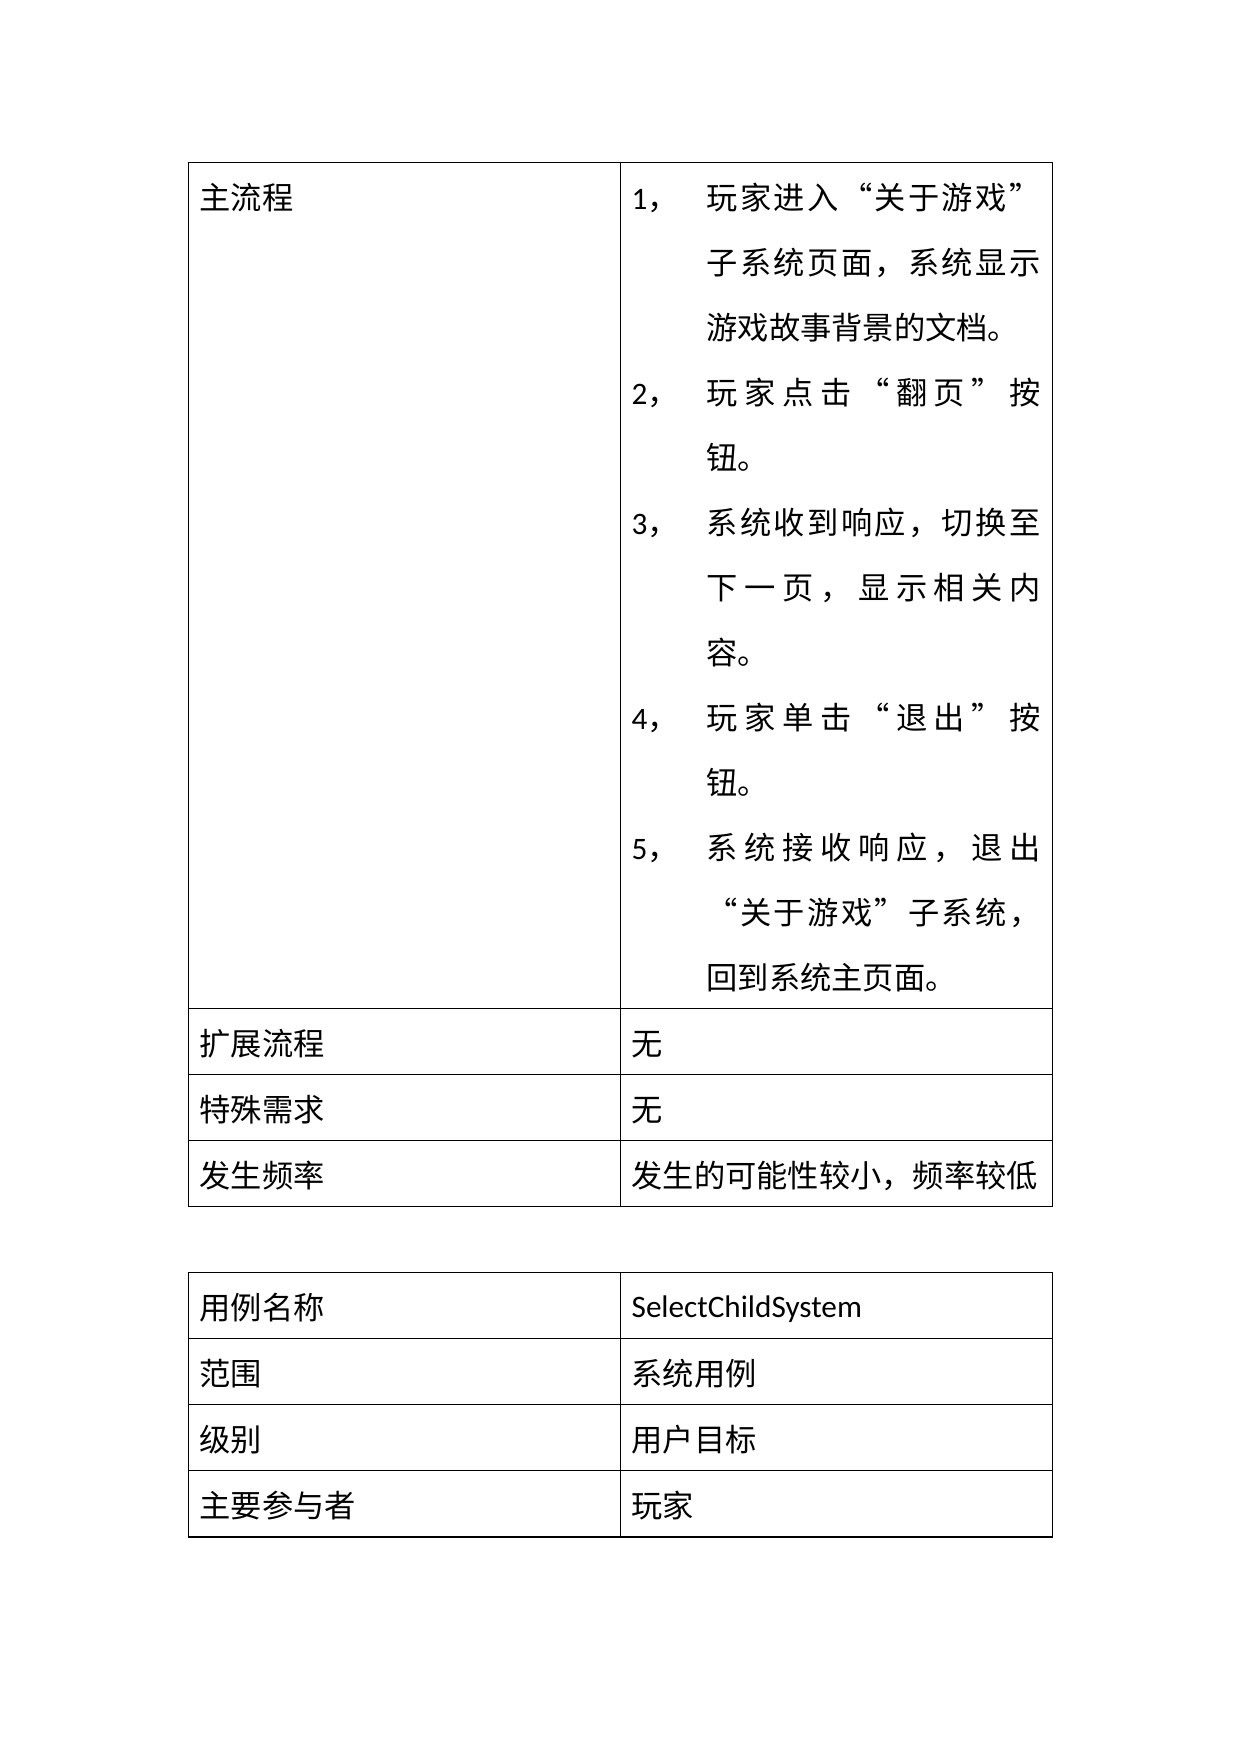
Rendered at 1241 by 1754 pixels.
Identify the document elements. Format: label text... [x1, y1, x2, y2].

table_cell 无 [621, 1009, 1052, 1074]
table_cell 级别 [189, 1405, 620, 1470]
table_header 用例名称 [189, 1273, 620, 1338]
table_cell 特殊需求 [189, 1075, 620, 1140]
table_cell 发生频率 [189, 1141, 620, 1206]
table_cell 玩家 [621, 1471, 1052, 1536]
table_cell 扩展流程 [189, 1009, 620, 1074]
table_cell 系统用例 [621, 1339, 1052, 1404]
table_cell 无 [621, 1075, 1052, 1140]
table_cell 范围 [189, 1339, 620, 1404]
table_header SelectChildSystem [621, 1273, 1052, 1338]
table_cell 玩家进入“关于游戏”子系统页面，系统显示游戏故事背景的文档。 玩家点击“翻页”按钮。 系统收到响应，切换至下一页，显示相关内容。 玩家单击“退出”按钮。 系统接收响应，退出“关于游戏”子系统，回到系统主页面。 [621, 163, 1052, 1008]
table_cell 用户目标 [621, 1405, 1052, 1470]
table_cell 主要参与者 [189, 1471, 620, 1536]
table_cell 发生的可能性较小，频率较低 [621, 1141, 1052, 1206]
table_cell 主流程 [189, 163, 620, 1008]
